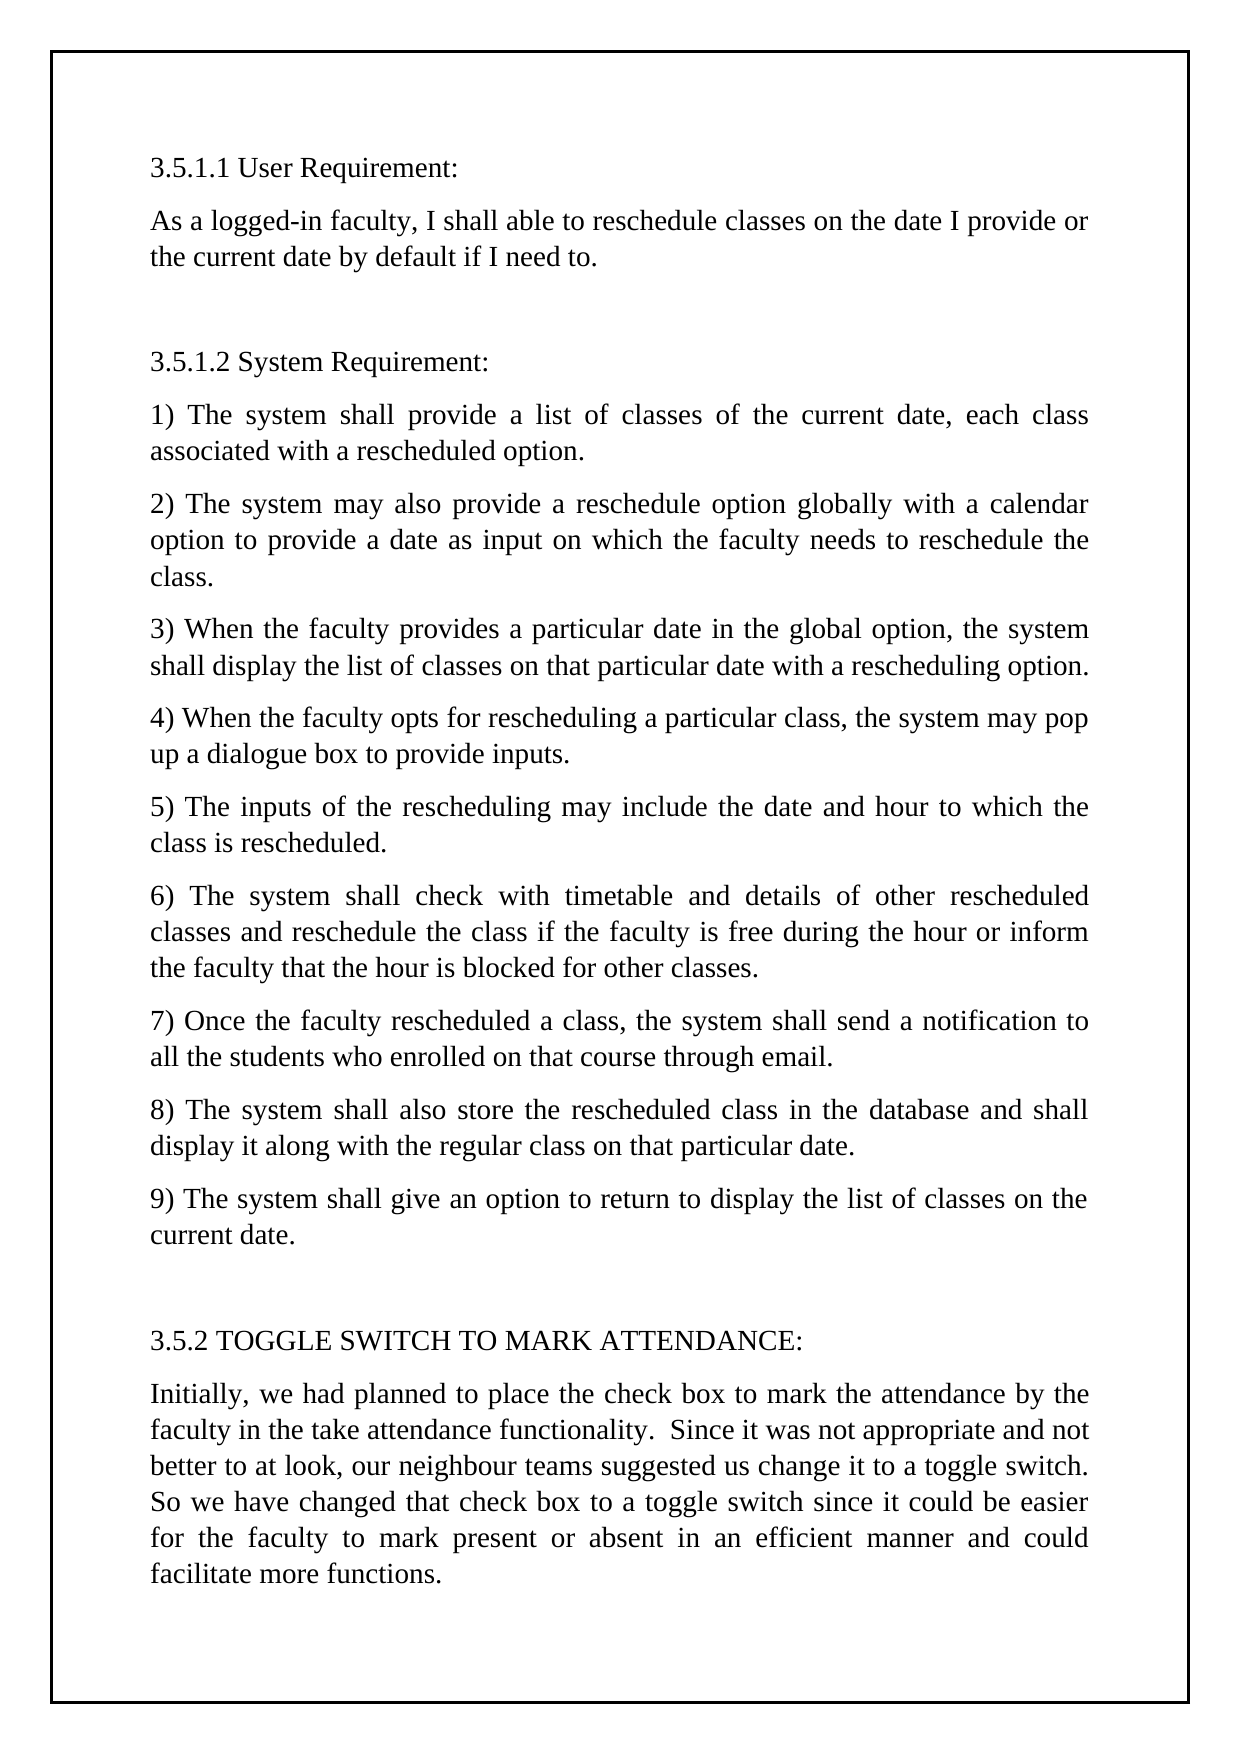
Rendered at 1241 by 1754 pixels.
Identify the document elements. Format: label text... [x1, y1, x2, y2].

text 3.5.2 TOGGLE SWITCH TO MARK ATTENDANCE: [150, 1323, 1090, 1357]
text 7) Once the faculty rescheduled a class, the system shall send a notification to all the students who enrolled on that course through email. [150, 1003, 1090, 1073]
text 6) The system shall check with timetable and details of other rescheduled classes and reschedule the class if the faculty is free during the hour or inform the faculty that the hour is blocked for other classes. [150, 878, 1090, 984]
text 4) When the faculty opts for rescheduling a particular class, the system may pop up a dialogue box to provide inputs. [150, 700, 1090, 770]
text 2) The system may also provide a reschedule option globally with a calendar option to provide a date as input on which the faculty needs to reschedule the class. [150, 486, 1090, 592]
text 8) The system shall also store the rescheduled class in the database and shall display it along with the regular class on that particular date. [150, 1092, 1090, 1162]
text 9) The system shall give an option to return to display the list of classes on the current date. [150, 1181, 1090, 1251]
text As a logged-in faculty, I shall able to reschedule classes on the date I provide or the current date by default if I need to. [150, 203, 1090, 272]
text 5) The inputs of the rescheduling may include the date and hour to which the class is rescheduled. [150, 789, 1090, 859]
text Initially, we had planned to place the check box to mark the attendance by the faculty in the take attendance functionality. Since it was not appropriate and not better to at look, our neighbour teams suggested us change it to a toggle switch. So we have changed that check box to a toggle switch since it could be easier for the faculty to mark present or absent in an efficient manner and could facilitate more functions. [150, 1376, 1090, 1590]
text 3) When the faculty provides a particular date in the global option, the system shall display the list of classes on that particular date with a rescheduling option. [150, 611, 1090, 681]
text 3.5.1.2 System Requirement: [150, 344, 1090, 378]
text 3.5.1.1 User Requirement: [150, 150, 1090, 183]
text 1) The system shall provide a list of classes of the current date, each class associated with a rescheduled option. [150, 397, 1090, 467]
